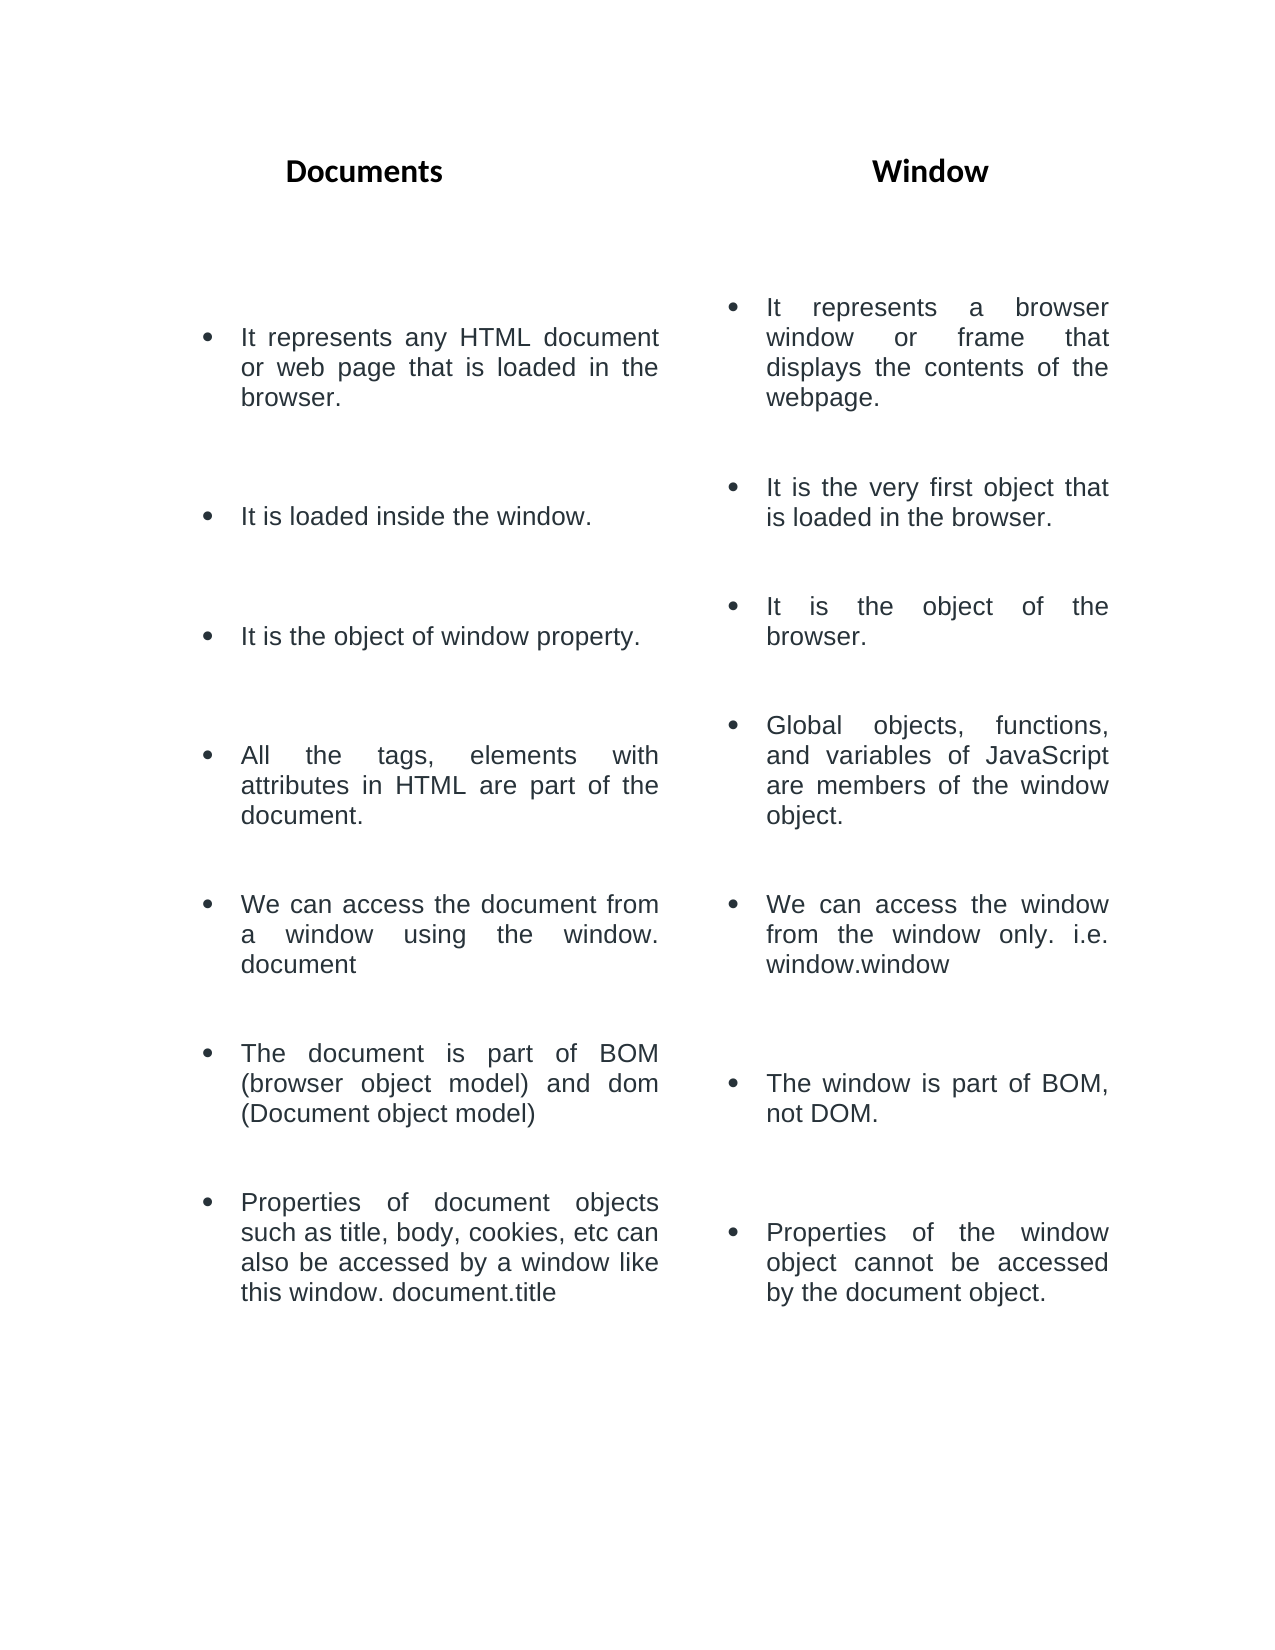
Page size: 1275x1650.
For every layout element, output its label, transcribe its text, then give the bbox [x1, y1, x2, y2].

table_cell The window is part of BOM, not DOM. [675, 1016, 1125, 1166]
table_cell Properties of document objects such as title, body, cookies, etc can also be accessed by a window like this window. document.title [150, 1166, 675, 1345]
table_cell It is the object of the browser. [675, 569, 1125, 688]
text Documents Window [150, 150, 1125, 191]
table_cell We can access the window from the window only. i.e. window.window [675, 867, 1125, 1016]
table_cell It is loaded inside the window. [150, 450, 675, 569]
table_cell Properties of the window object cannot be accessed by the document object. [675, 1166, 1125, 1345]
table_cell The document is part of BOM (browser object model) and dom (Document object model) [150, 1016, 675, 1166]
table_cell It is the very first object that is loaded in the browser. [675, 450, 1125, 569]
table_cell All the tags, elements with attributes in HTML are part of the document. [150, 688, 675, 867]
table_cell Global objects, functions, and variables of JavaScript are members of the window object. [675, 688, 1125, 867]
table_cell It is the object of window property. [150, 569, 675, 688]
table_header It represents a browser window or frame that displays the contents of the webpage. [675, 271, 1125, 450]
table_header It represents any HTML document or web page that is loaded in the browser. [150, 271, 675, 450]
table_cell We can access the document from a window using the window. document [150, 867, 675, 1016]
